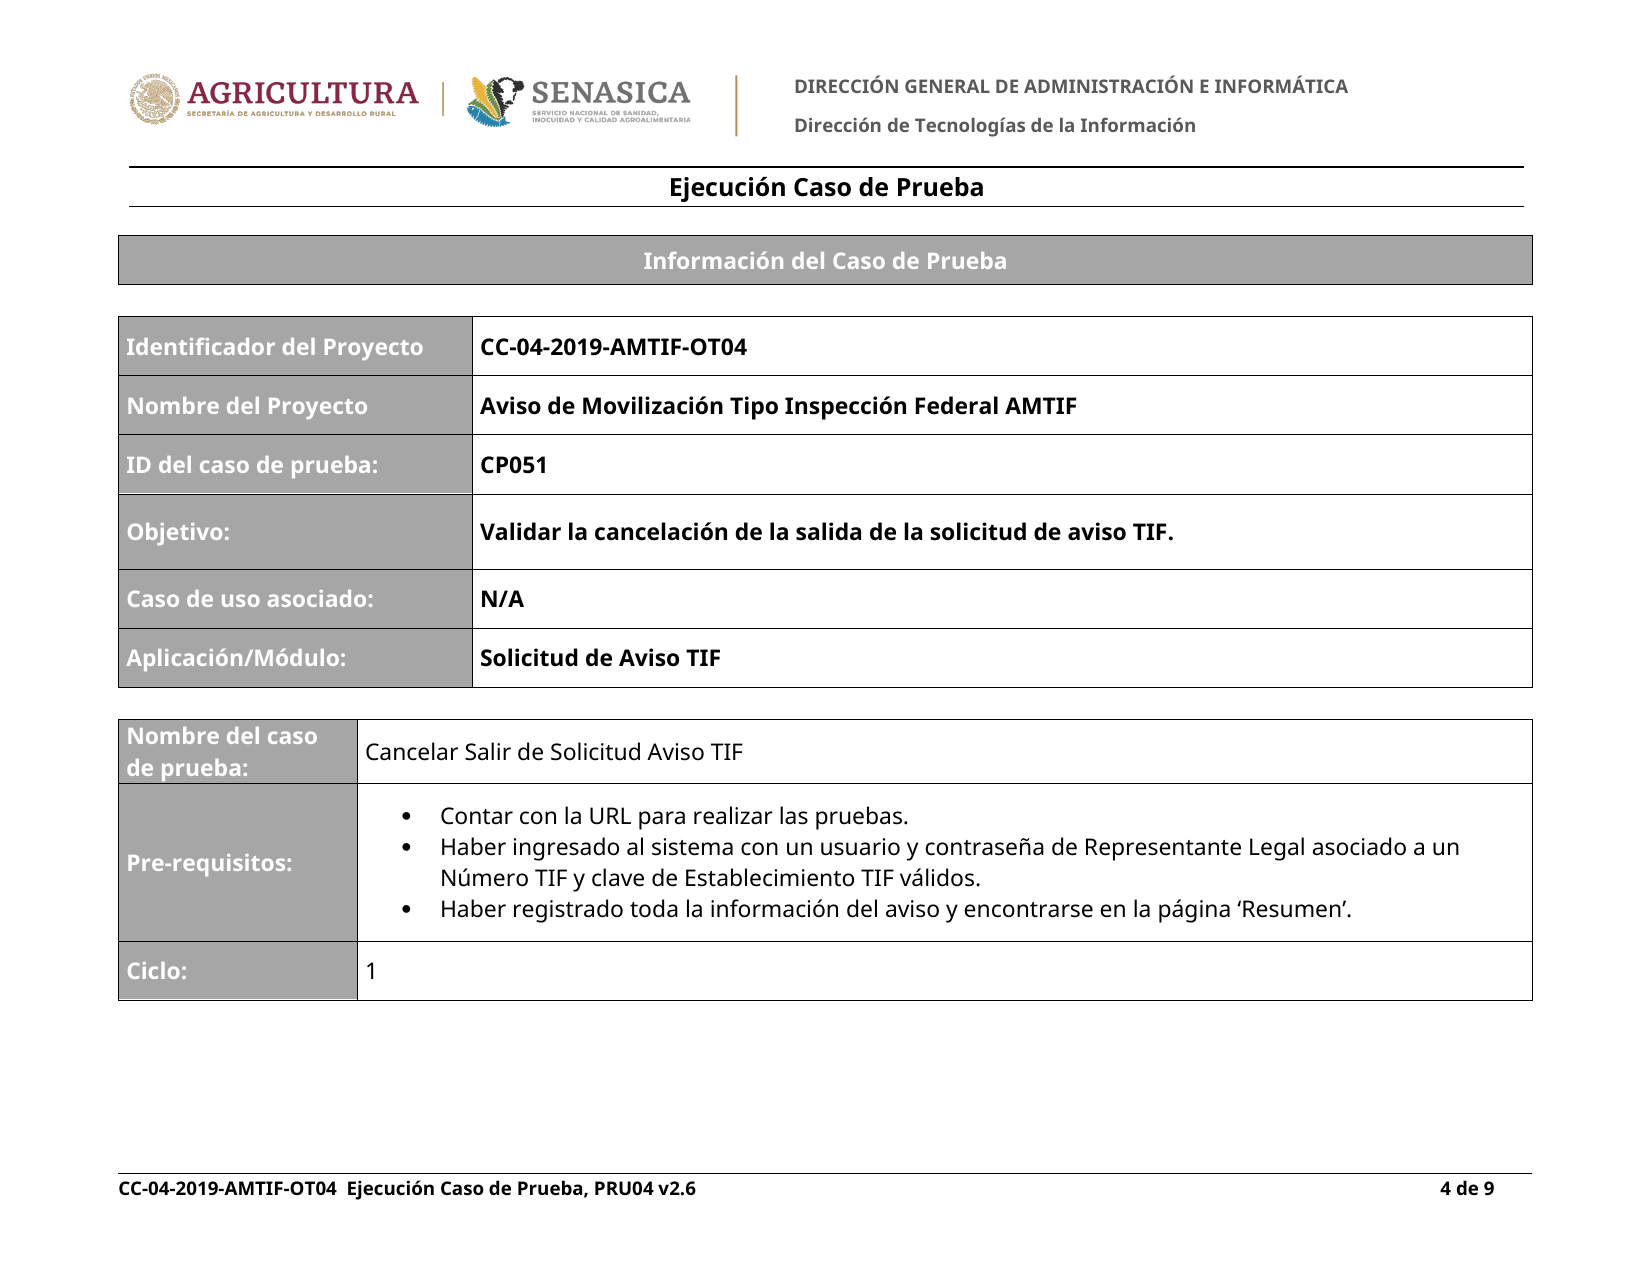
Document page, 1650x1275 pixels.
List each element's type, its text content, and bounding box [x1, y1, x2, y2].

table_cell Aplicación/Módulo: [119, 629, 472, 687]
table_cell Aviso de Movilización Tipo Inspección Federal AMTIF [473, 376, 1532, 434]
table_header Información del Caso de Prueba [119, 236, 1532, 284]
table_cell Objetivo: [119, 495, 472, 569]
table_cell Validar la cancelación de la salida de la solicitud de aviso TIF. [473, 495, 1532, 569]
table_cell Nombre del Proyecto [119, 376, 472, 434]
table_cell Contar con la URL para realizar las pruebas. Haber ingresado al sistema con un usuario y contraseña de Representante Legal asociado a un Número TIF y clave de Establecimiento TIF válidos. Haber registrado toda la información del aviso y encontrarse en la página ‘Resumen’. [358, 784, 1532, 941]
table_cell Solicitud de Aviso TIF [473, 629, 1532, 687]
table_cell Ciclo: [119, 942, 357, 999]
table_header Identificador del Proyecto [119, 317, 472, 375]
table_cell Pre-requisitos: [119, 784, 357, 941]
table_cell ID del caso de prueba: [119, 435, 472, 493]
table_cell CP051 [473, 435, 1532, 493]
table_header CC-04-2019-AMTIF-OT04 [473, 317, 1532, 375]
picture [129, 73, 691, 127]
table_cell N/A [473, 570, 1532, 628]
table_cell Caso de uso asociado: [119, 570, 472, 628]
table_cell 1 [358, 942, 1532, 999]
table_header Cancelar Salir de Solicitud Aviso TIF [358, 720, 1532, 783]
table_header Nombre del caso de prueba: [119, 720, 357, 783]
